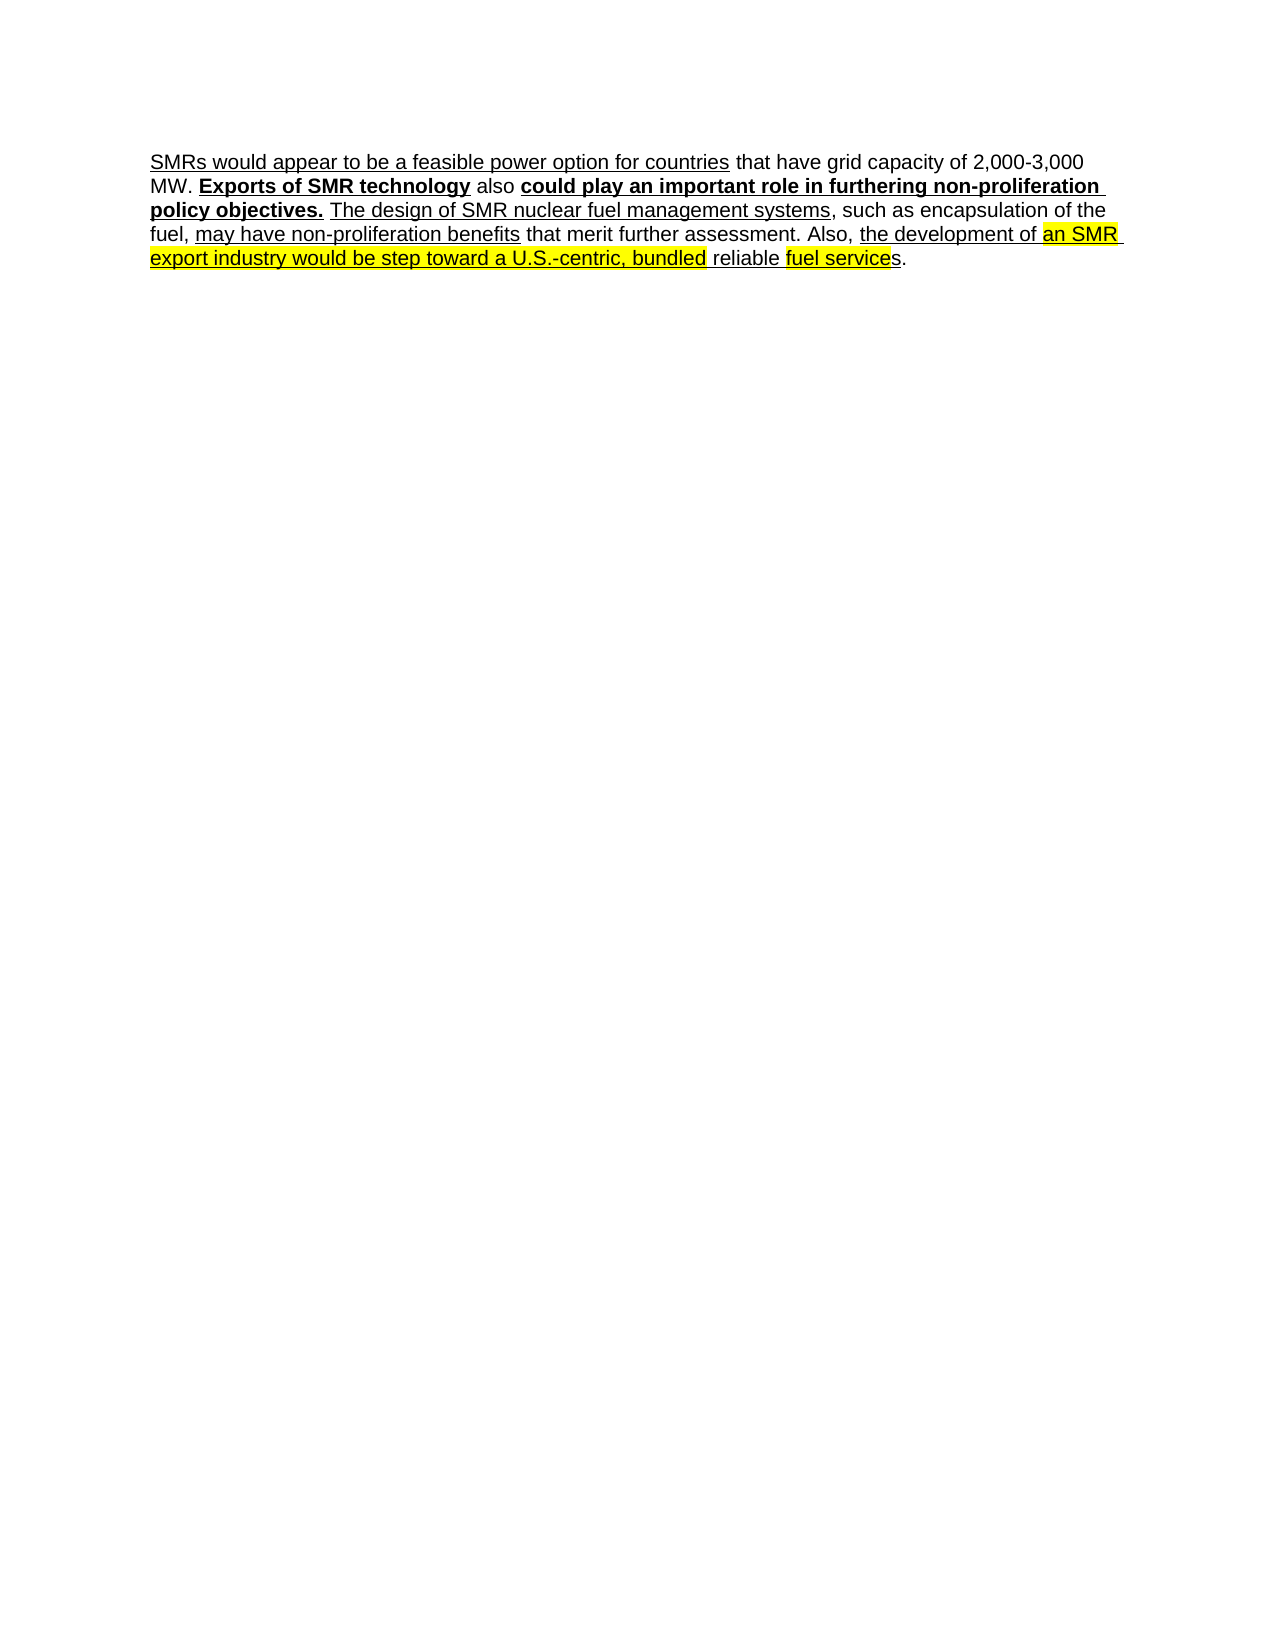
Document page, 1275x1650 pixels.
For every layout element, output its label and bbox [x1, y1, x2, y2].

text [150, 150, 1125, 270]
